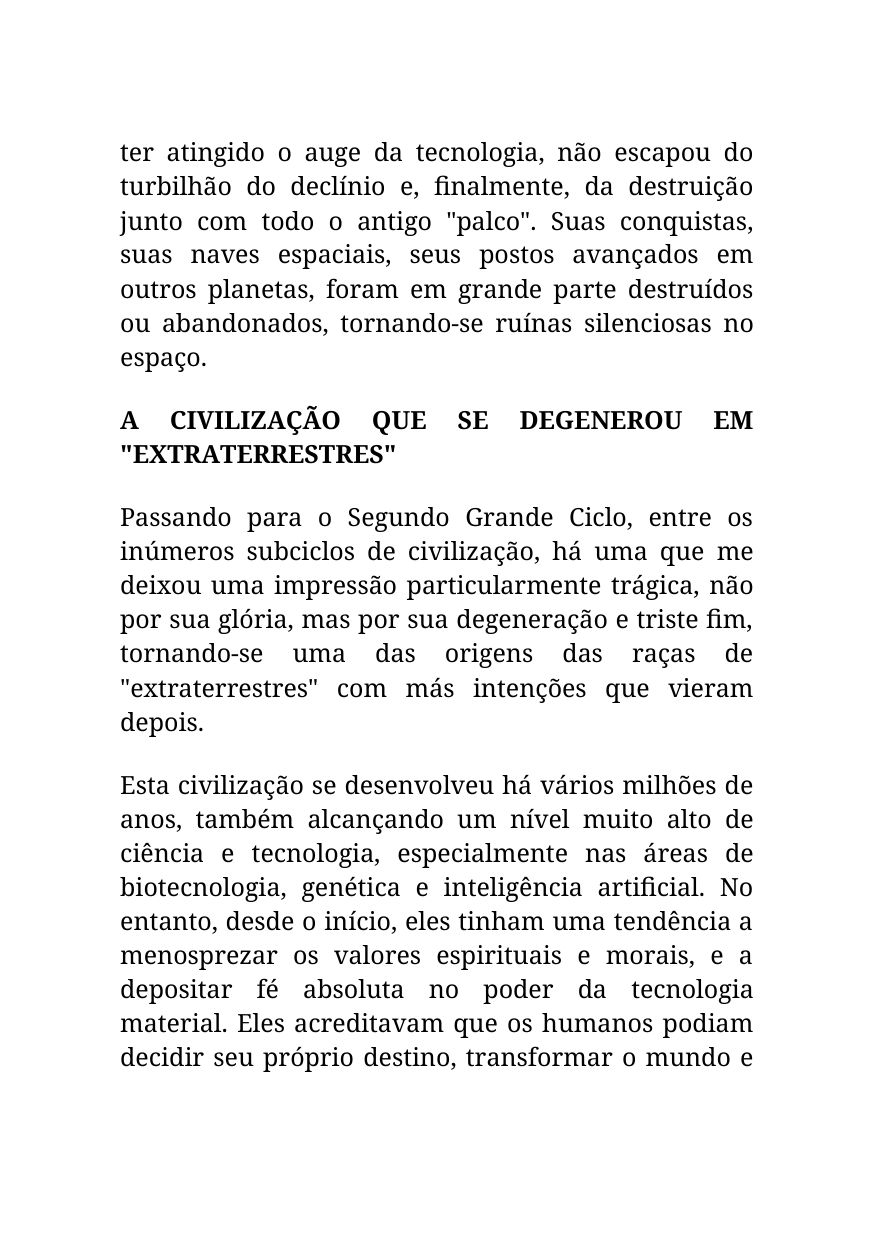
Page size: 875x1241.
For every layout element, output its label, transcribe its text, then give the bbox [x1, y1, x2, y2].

text Passando para o Segundo Grande Ciclo, entre os inúmeros subciclos de civilização, há uma que me deixou uma impressão particularmente trágica, não por sua glória, mas por sua degeneração e triste fim, tornando-se uma das origens das raças de "extraterrestres" com más intenções que vieram depois. [120, 500, 754, 738]
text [120, 135, 754, 373]
text A CIVILIZAÇÃO QUE SE DEGENEROU EM "EXTRATERRESTRES" [120, 403, 754, 471]
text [120, 767, 754, 1074]
